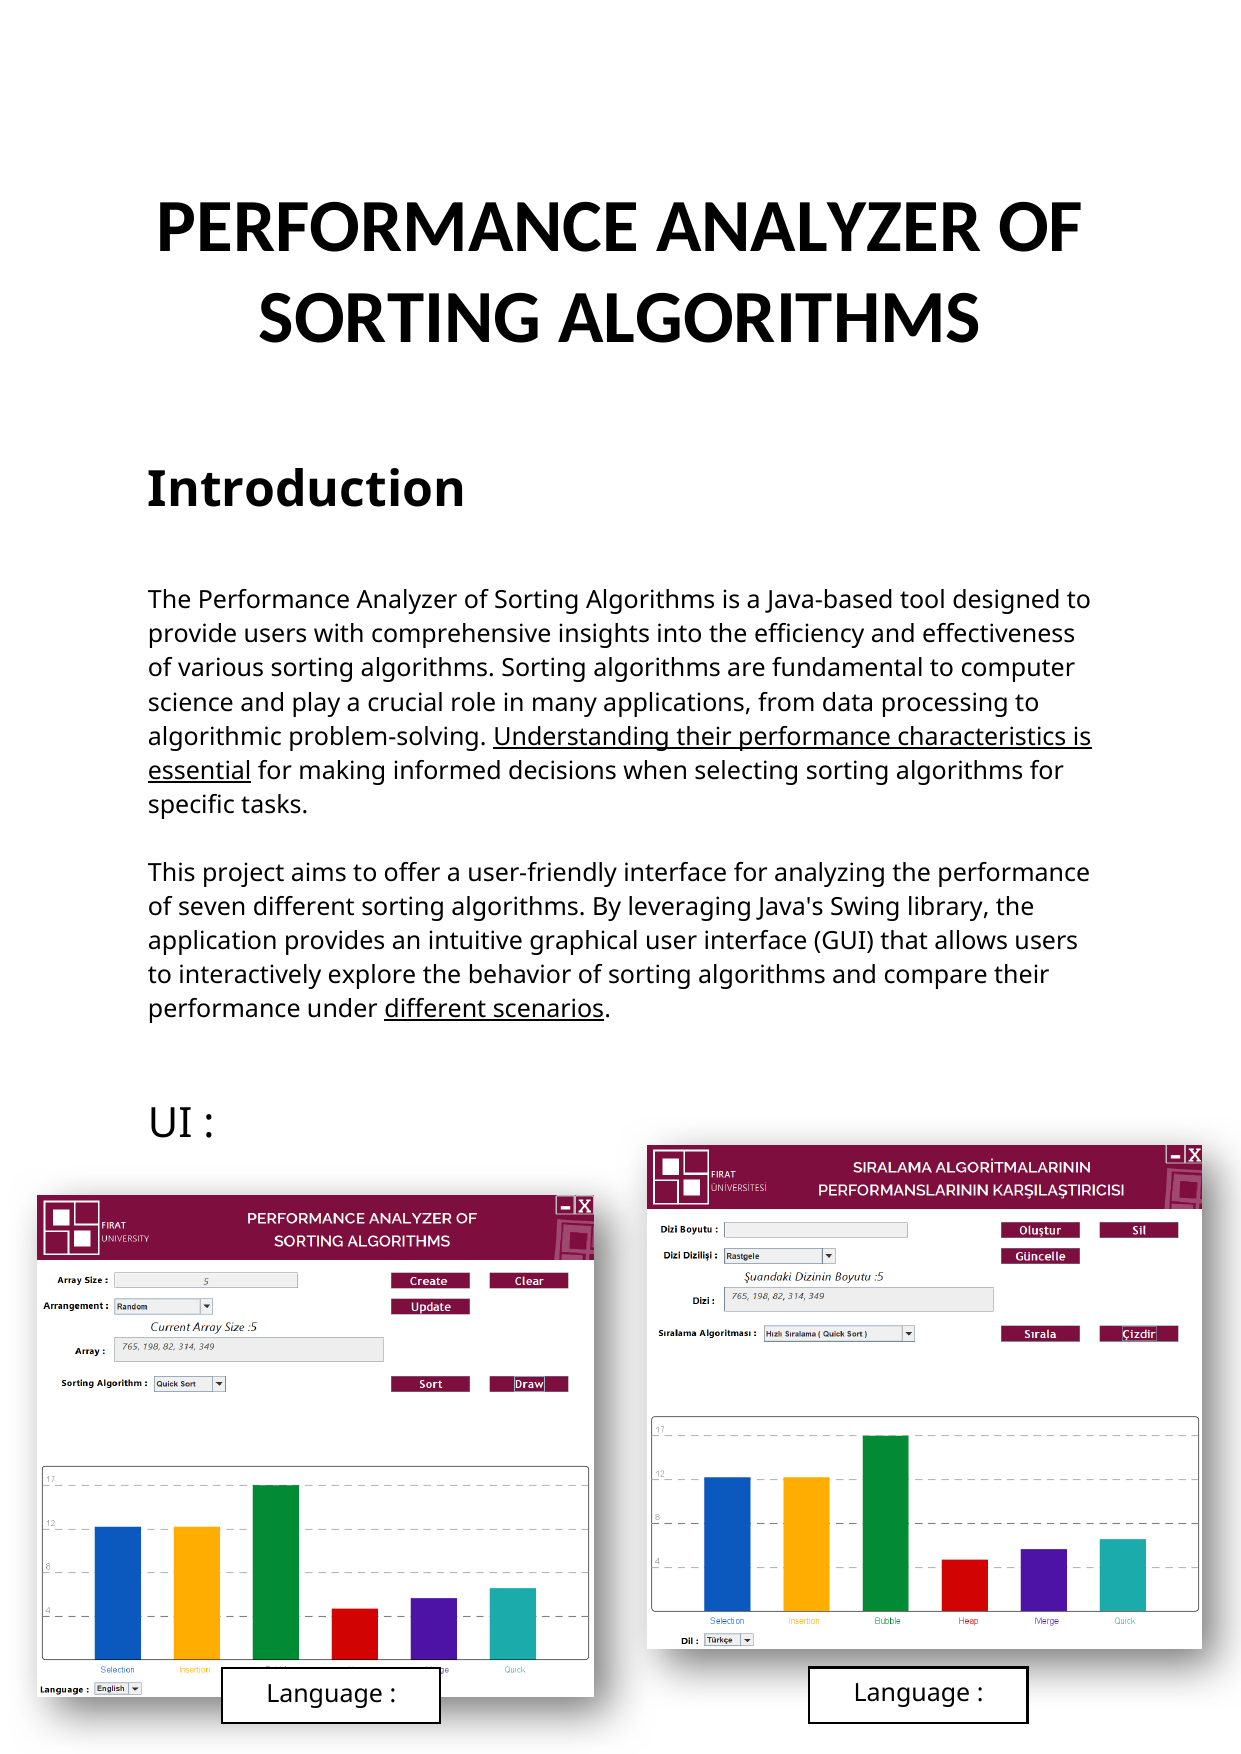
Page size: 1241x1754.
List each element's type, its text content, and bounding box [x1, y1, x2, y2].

text The Performance Analyzer of Sorting Algorithms is a Java-based tool designed to provide users with comprehensive insights into the efficiency and effectiveness of various sorting algorithms. Sorting algorithms are fundamental to computer science and play a crucial role in many applications, from data processing to algorithmic problem-solving. Understanding their performance characteristics is essential for making informed decisions when selecting sorting algorithms for specific tasks. [148, 582, 1093, 820]
picture [647, 1145, 1202, 1649]
text PERFORMANCE ANALYZER OF SORTING ALGORITHMS [148, 178, 1093, 361]
text UI : [148, 1093, 1093, 1150]
text This project aims to offer a user-friendly interface for analyzing the performance of seven different sorting algorithms. By leveraging Java's Swing library, the application provides an intuitive graphical user interface (GUI) that allows users to interactively explore the behavior of sorting algorithms and compare their performance under different scenarios. [148, 854, 1093, 1025]
picture [37, 1195, 594, 1697]
text Introduction [148, 453, 1093, 521]
